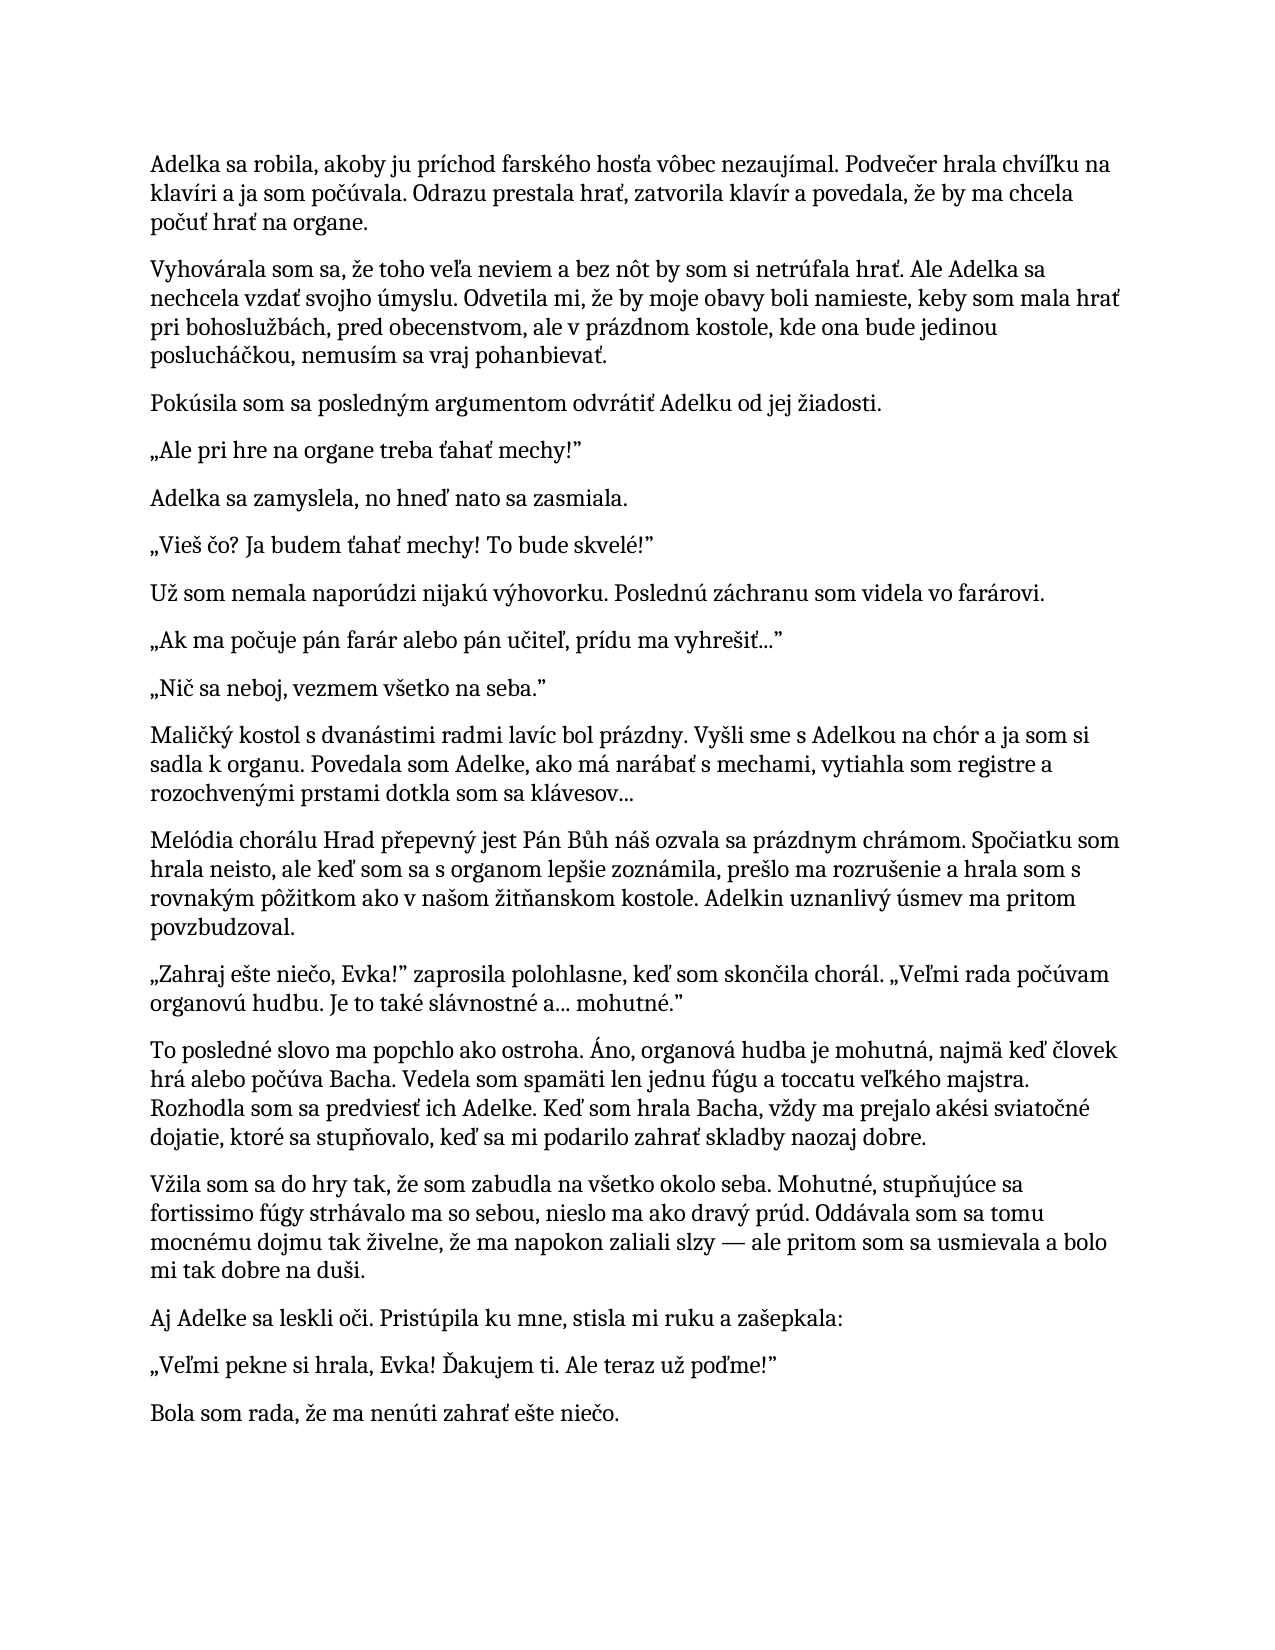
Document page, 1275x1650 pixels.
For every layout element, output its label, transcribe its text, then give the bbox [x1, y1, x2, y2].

text Už som nemala naporúdzi nijakú výhovorku. Poslednú záchranu som videla vo farárovi. [150, 579, 1125, 607]
text „Ale pri hre na organe treba ťahať mechy!” [150, 436, 1125, 465]
text „Ak ma počuje pán farár alebo pán učiteľ, prídu ma vyhrešiť...” [150, 626, 1125, 655]
text Vžila som sa do hry tak, že som zabudla na všetko okolo seba. Mohutné, stupňujúce sa fortissimo fúgy strhávalo ma so sebou, nieslo ma ako dravý prúd. Oddávala som sa tomu mocnému dojmu tak živelne, že ma napokon zaliali slzy — ale pritom som sa usmievala a bolo mi tak dobre na duši. [150, 1170, 1125, 1285]
text Adelka sa robila, akoby ju príchod farského hosťa vôbec nezaujímal. Podvečer hrala chvíľku na klavíri a ja som počúvala. Odrazu prestala hrať, zatvorila klavír a povedala, že by ma chcela počuť hrať na organe. [150, 150, 1125, 236]
text Vyhovárala som sa, že toho veľa neviem a bez nôt by som si netrúfala hrať. Ale Adelka sa nechcela vzdať svojho úmyslu. Odvetila mi, že by moje obavy boli namieste, keby som mala hrať pri bohoslužbách, pred obecenstvom, ale v prázdnom kostole, kde ona bude jedinou poslucháčkou, nemusím sa vraj pohanbievať. [150, 255, 1125, 370]
text „Veľmi pekne si hrala, Evka! Ďakujem ti. Ale teraz už poďme!” [150, 1351, 1125, 1380]
text „Nič sa neboj, vezmem všetko na seba.” [150, 674, 1125, 702]
text Bola som rada, že ma nenúti zahrať ešte niečo. [150, 1399, 1125, 1427]
text Melódia chorálu Hrad přepevný jest Pán Bůh náš ozvala sa prázdnym chrámom. Spočiatku som hrala neisto, ale keď som sa s organom lepšie zoznámila, prešlo ma rozrušenie a hrala som s rovnakým pôžitkom ako v našom žitňanskom kostole. Adelkin uznanlivý úsmev ma pritom povzbudzoval. [150, 826, 1125, 941]
text To posledné slovo ma popchlo ako ostroha. Áno, organová hudba je mohutná, najmä keď človek hrá alebo počúva Bacha. Vedela som spamäti len jednu fúgu a toccatu veľkého majstra. Rozhodla som sa predviesť ich Adelke. Keď som hrala Bacha, vždy ma prejalo akési sviatočné dojatie, ktoré sa stupňovalo, keď sa mi podarilo zahrať skladby naozaj dobre. [150, 1036, 1125, 1151]
text „Zahraj ešte niečo, Evka!” zaprosila polohlasne, keď som skončila chorál. „Veľmi rada počúvam organovú hudbu. Je to také slávnostné a... mohutné.” [150, 960, 1125, 1017]
text Maličký kostol s dvanástimi radmi lavíc bol prázdny. Vyšli sme s Adelkou na chór a ja som si sadla k organu. Povedala som Adelke, ako má narábať s mechami, vytiahla som registre a rozochvenými prstami dotkla som sa klávesov... [150, 721, 1125, 807]
text „Vieš čo? Ja budem ťahať mechy! To bude skvelé!” [150, 531, 1125, 560]
text Aj Adelke sa leskli oči. Pristúpila ku mne, stisla mi ruku a zašepkala: [150, 1304, 1125, 1332]
text Pokúsila som sa posledným argumentom odvrátiť Adelku od jej žiadosti. [150, 389, 1125, 417]
text Adelka sa zamyslela, no hneď nato sa zasmiala. [150, 484, 1125, 512]
